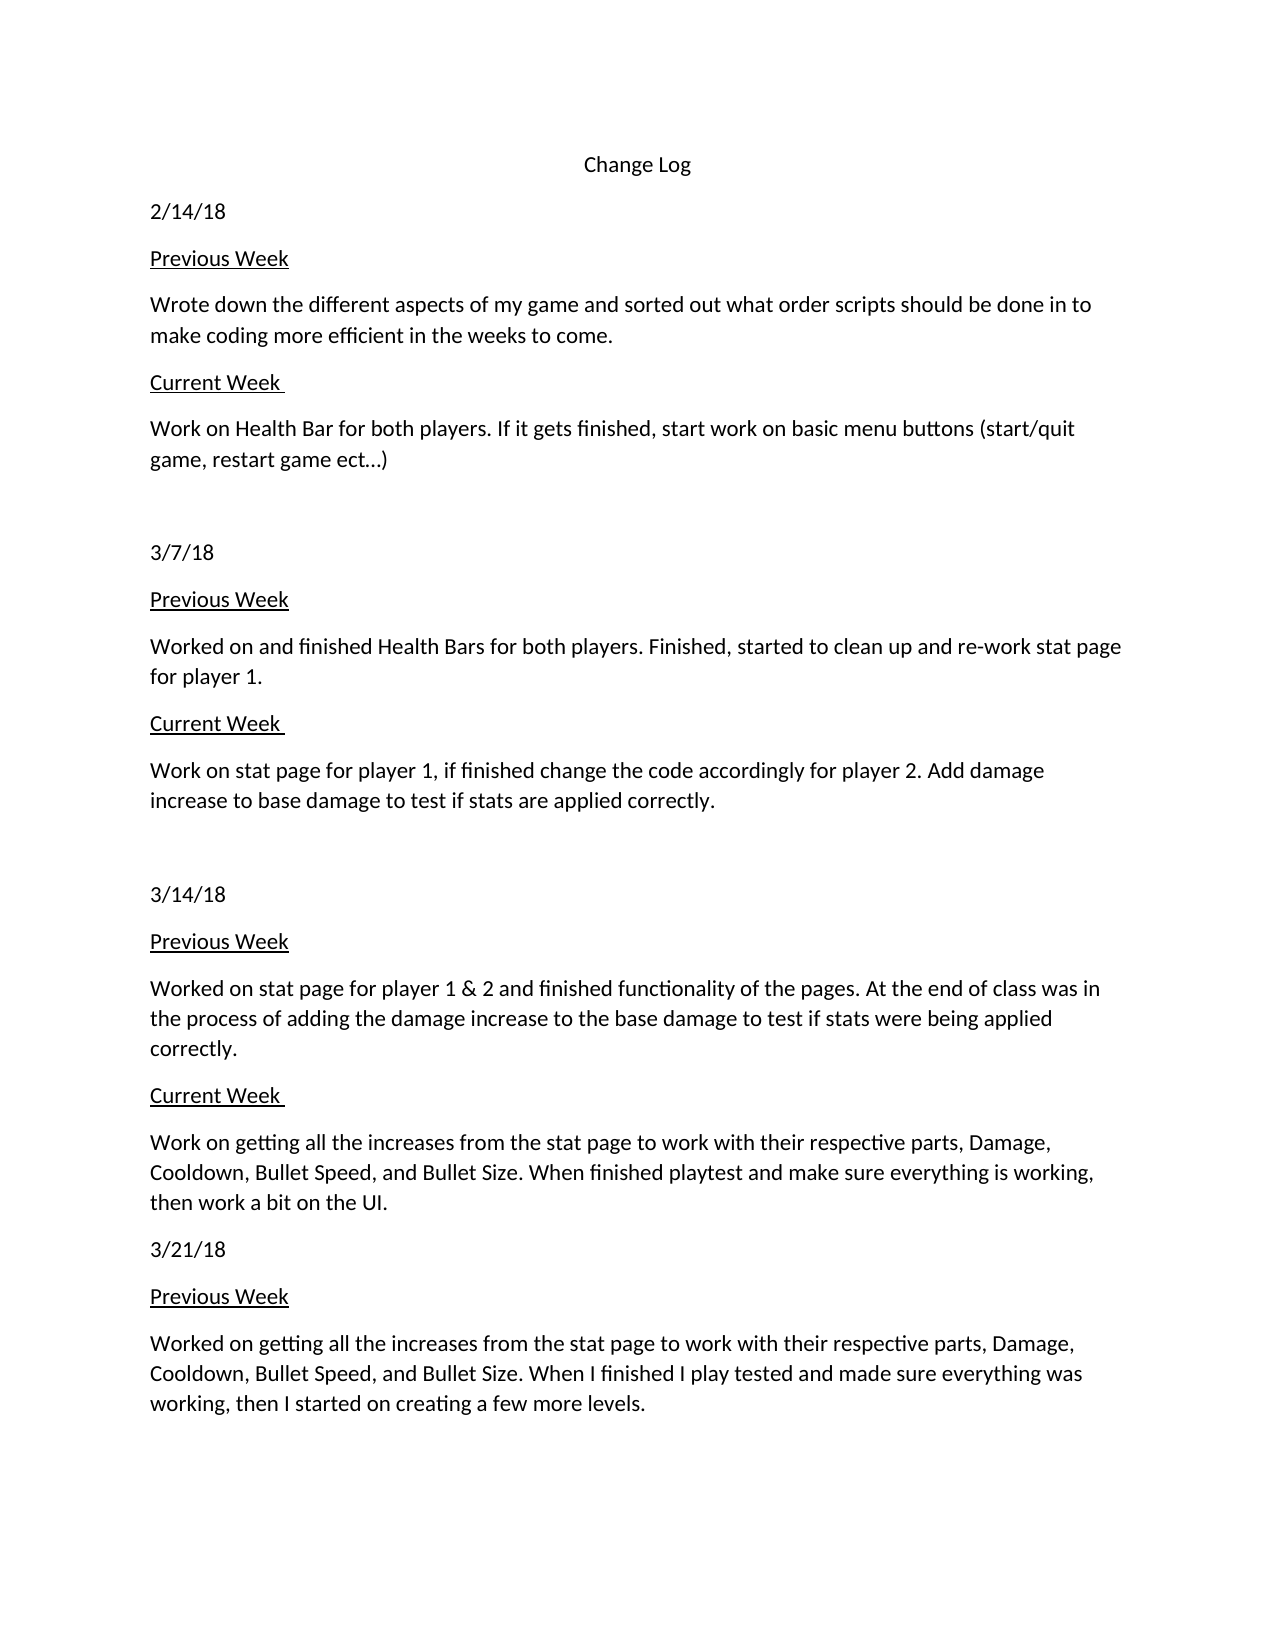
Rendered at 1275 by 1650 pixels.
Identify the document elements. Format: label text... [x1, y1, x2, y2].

text Work on getting all the increases from the stat page to work with their respective parts, Damage, Cooldown, Bullet Speed, and Bullet Size. When finished playtest and make sure everything is working, then work a bit on the UI. [150, 1128, 1125, 1217]
text Current Week [150, 709, 1125, 737]
text Previous Week [150, 927, 1125, 955]
text Worked on getting all the increases from the stat page to work with their respective parts, Damage, Cooldown, Bullet Speed, and Bullet Size. When I finished I play tested and made sure everything was working, then I started on creating a few more levels. [150, 1329, 1125, 1418]
text Work on stat page for player 1, if finished change the code accordingly for player 2. Add damage increase to base damage to test if stats are applied correctly. [150, 756, 1125, 814]
text Previous Week [150, 244, 1125, 272]
text Current Week [150, 368, 1125, 396]
text Change Log [150, 150, 1125, 178]
text Previous Week [150, 585, 1125, 613]
text 3/21/18 [150, 1235, 1125, 1263]
text Worked on and finished Health Bars for both players. Finished, started to clean up and re-work stat page for player 1. [150, 632, 1125, 691]
text Worked on stat page for player 1 & 2 and finished functionality of the pages. At the end of class was in the process of adding the damage increase to the base damage to test if stats were being applied correctly. [150, 974, 1125, 1062]
text Work on Health Bar for both players. If it gets finished, start work on basic menu buttons (start/quit game, restart game ect…) [150, 414, 1125, 473]
text 2/14/18 [150, 197, 1125, 225]
text 3/14/18 [150, 880, 1125, 908]
text Wrote down the different aspects of my game and sorted out what order scripts should be done in to make coding more efficient in the weeks to come. [150, 291, 1125, 349]
text Previous Week [150, 1282, 1125, 1310]
text 3/7/18 [150, 538, 1125, 567]
text Current Week [150, 1081, 1125, 1109]
